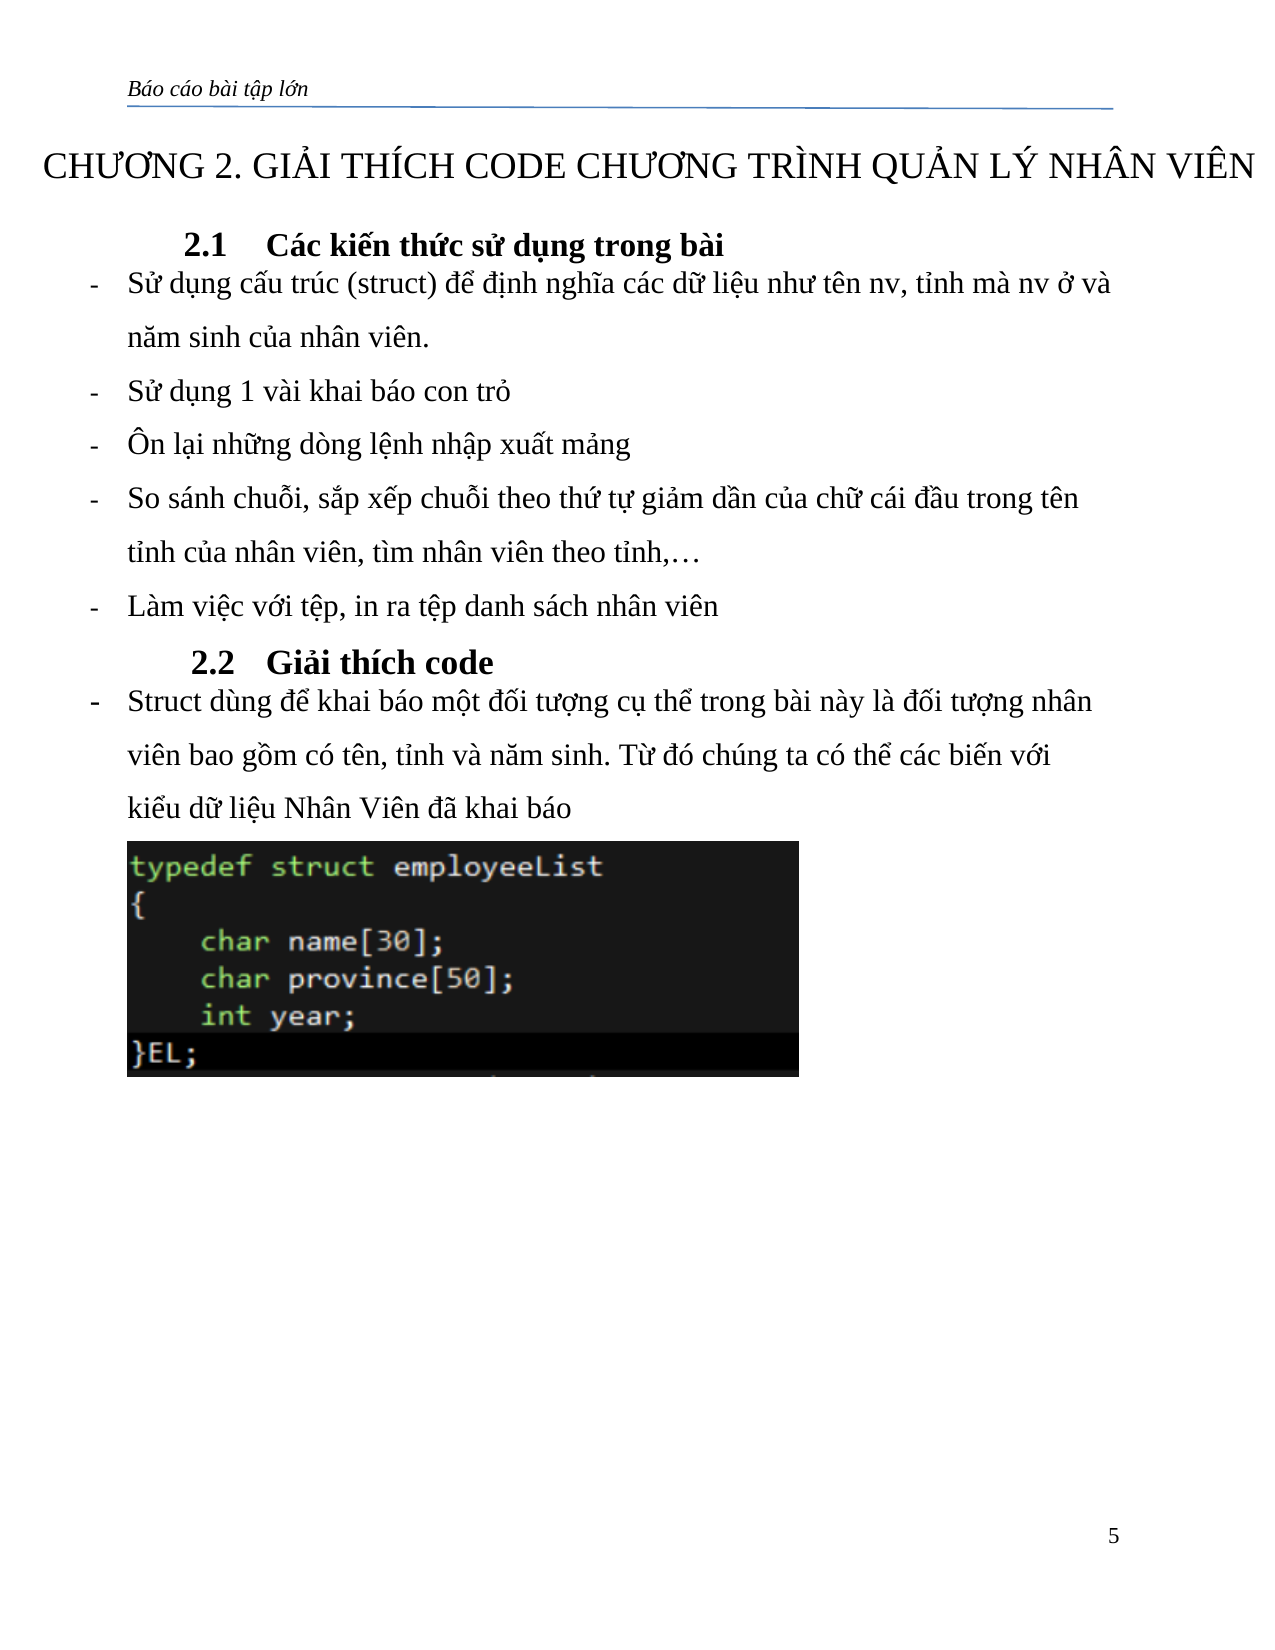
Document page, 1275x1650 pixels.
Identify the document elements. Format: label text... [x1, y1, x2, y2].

list Sử dụng 1 vài khai báo con trỏ [89, 372, 1123, 408]
subtitle Giải thích code [191, 641, 1275, 682]
subtitle Các kiến thức sử dụng trong bài [183, 223, 1275, 264]
list So sánh chuỗi, sắp xếp chuỗi theo thứ tự giảm dần của chữ cái đầu trong tên tỉnh của nhân viên, tìm nhân viên theo tỉnh,… [89, 479, 1123, 569]
picture [127, 841, 799, 1077]
subtitle CHƯƠNG 2. GIẢI THÍCH CODE CHƯƠNG TRÌNH QUẢN LÝ NHÂN VIÊN [43, 144, 1275, 187]
list Làm việc với tệp, in ra tệp danh sách nhân viên [89, 587, 1123, 623]
list Sử dụng cấu trúc (struct) để định nghĩa các dữ liệu như tên nv, tỉnh mà nv ở và năm sinh của nhân viên. [89, 264, 1124, 354]
list Ôn lại những dòng lệnh nhập xuất mảng [89, 426, 1124, 462]
